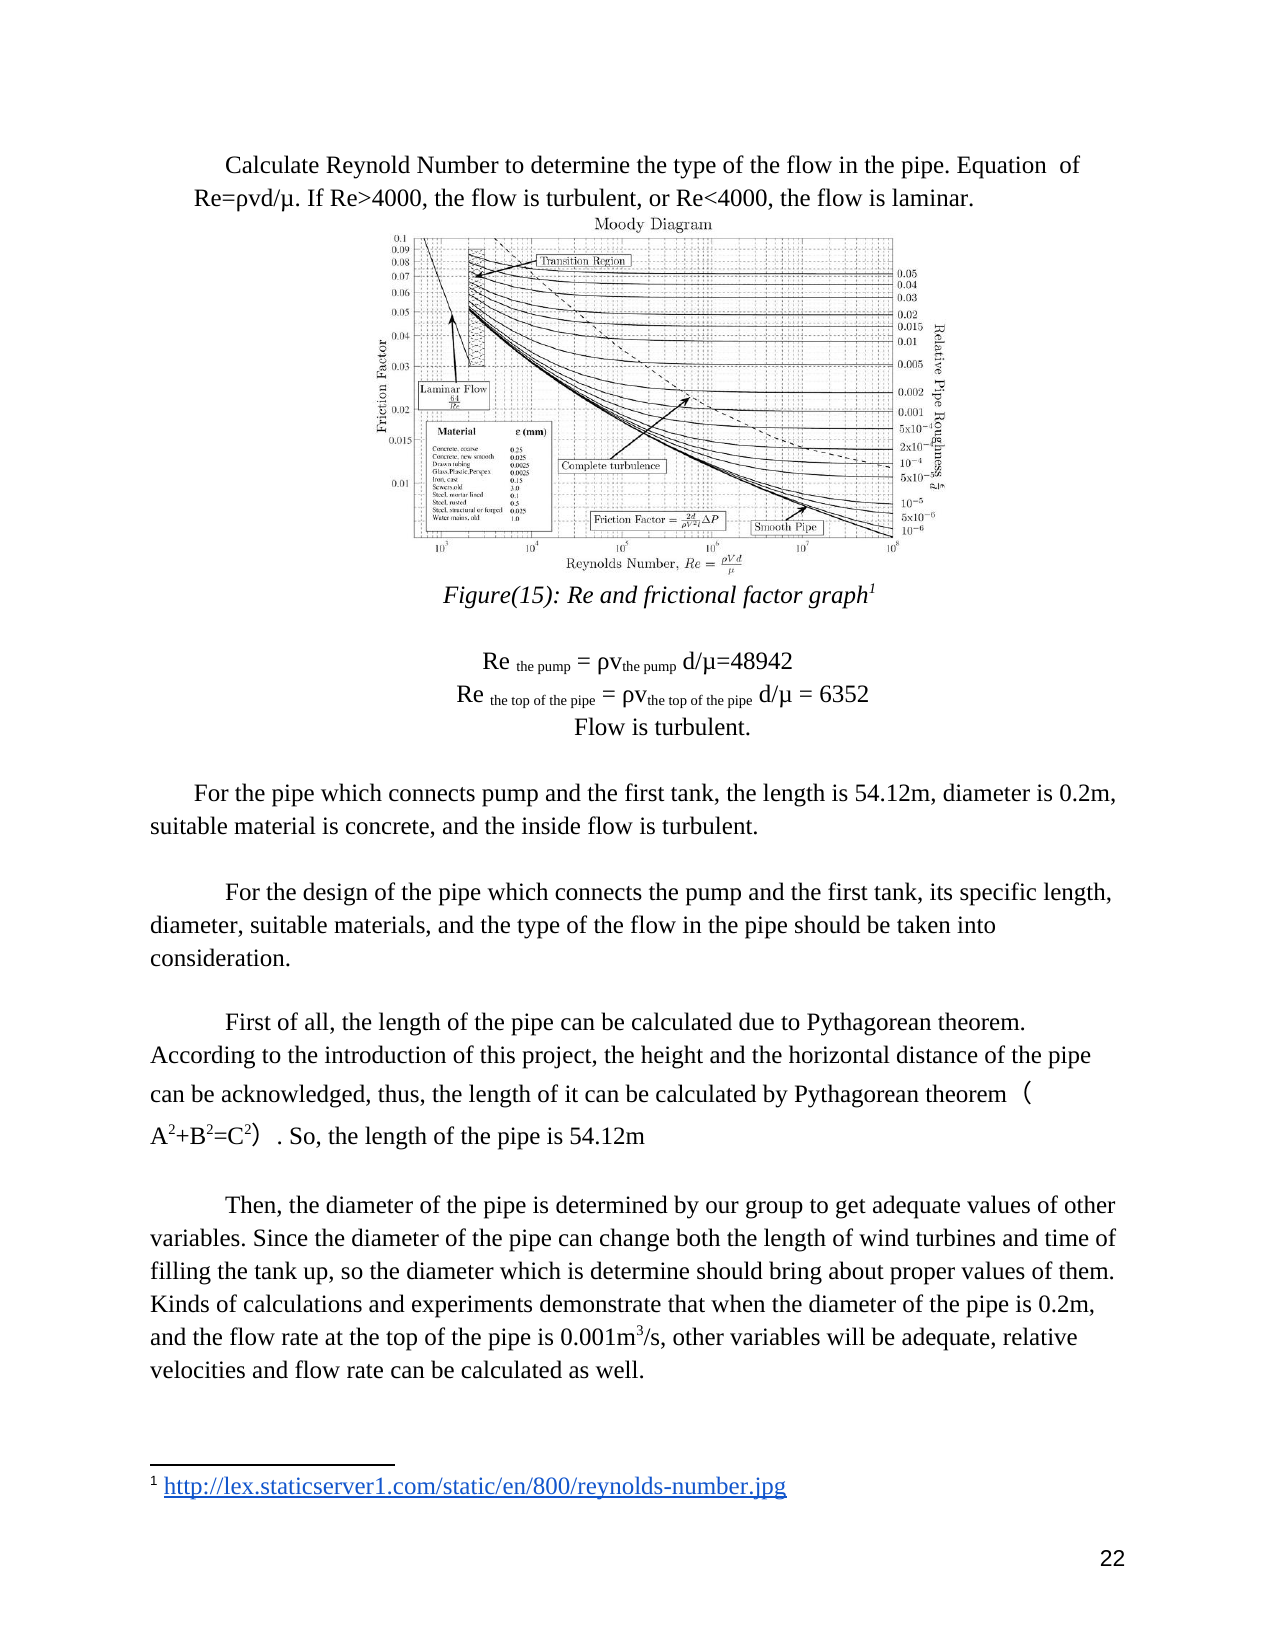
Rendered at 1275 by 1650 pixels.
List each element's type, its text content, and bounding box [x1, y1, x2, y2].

text For the design of the pipe which connects the pump and the first tank, its specific length, diameter, suitable materials, and the type of the flow in the pipe should be taken into consideration. [150, 877, 1125, 972]
text First of all, the length of the pipe can be calculated due to Pythagorean theorem. According to the introduction of this project, the height and the horizontal distance of the pipe can be acknowledged, thus, the length of it can be calculated by Pythagorean theorem（ A2+B2=C2）. So, the length of the pipe is 54.12m [150, 1007, 1125, 1152]
text For the pipe which connects pump and the first tank, the length is 54.12m, diameter is 0.2m, suitable material is concrete, and the inside flow is turbulent. [150, 778, 1125, 840]
text Re the pump = ρvthe pump d/µ=48942 [150, 646, 1125, 675]
text Re the top of the pipe = ρvthe top of the pipe d/µ = 6352 [194, 679, 1125, 708]
text Figure(15): Re and frictional factor graph [194, 580, 1125, 609]
text Then, the diameter of the pipe is determined by our group to get adequate values of other variables. Since the diameter of the pipe can change both the length of wind turbines and time of filling the tank up, so the diameter which is determine should bring about proper values of them. Kinds of calculations and experiments demonstrate that when the diameter of the pipe is 0.2m, and the flow rate at the top of the pipe is 0.001m3/s, other variables will be adequate, relative velocities and flow rate can be calculated as well. [150, 1190, 1125, 1384]
text Calculate Reynold Number to determine the type of the flow in the pipe. Equation of Re=ρvd/µ. If Re>4000, the flow is turbulent, or Re<4000, the flow is laminar. [194, 150, 1125, 212]
text Flow is turbulent. [194, 712, 1125, 741]
picture [372, 216, 947, 577]
